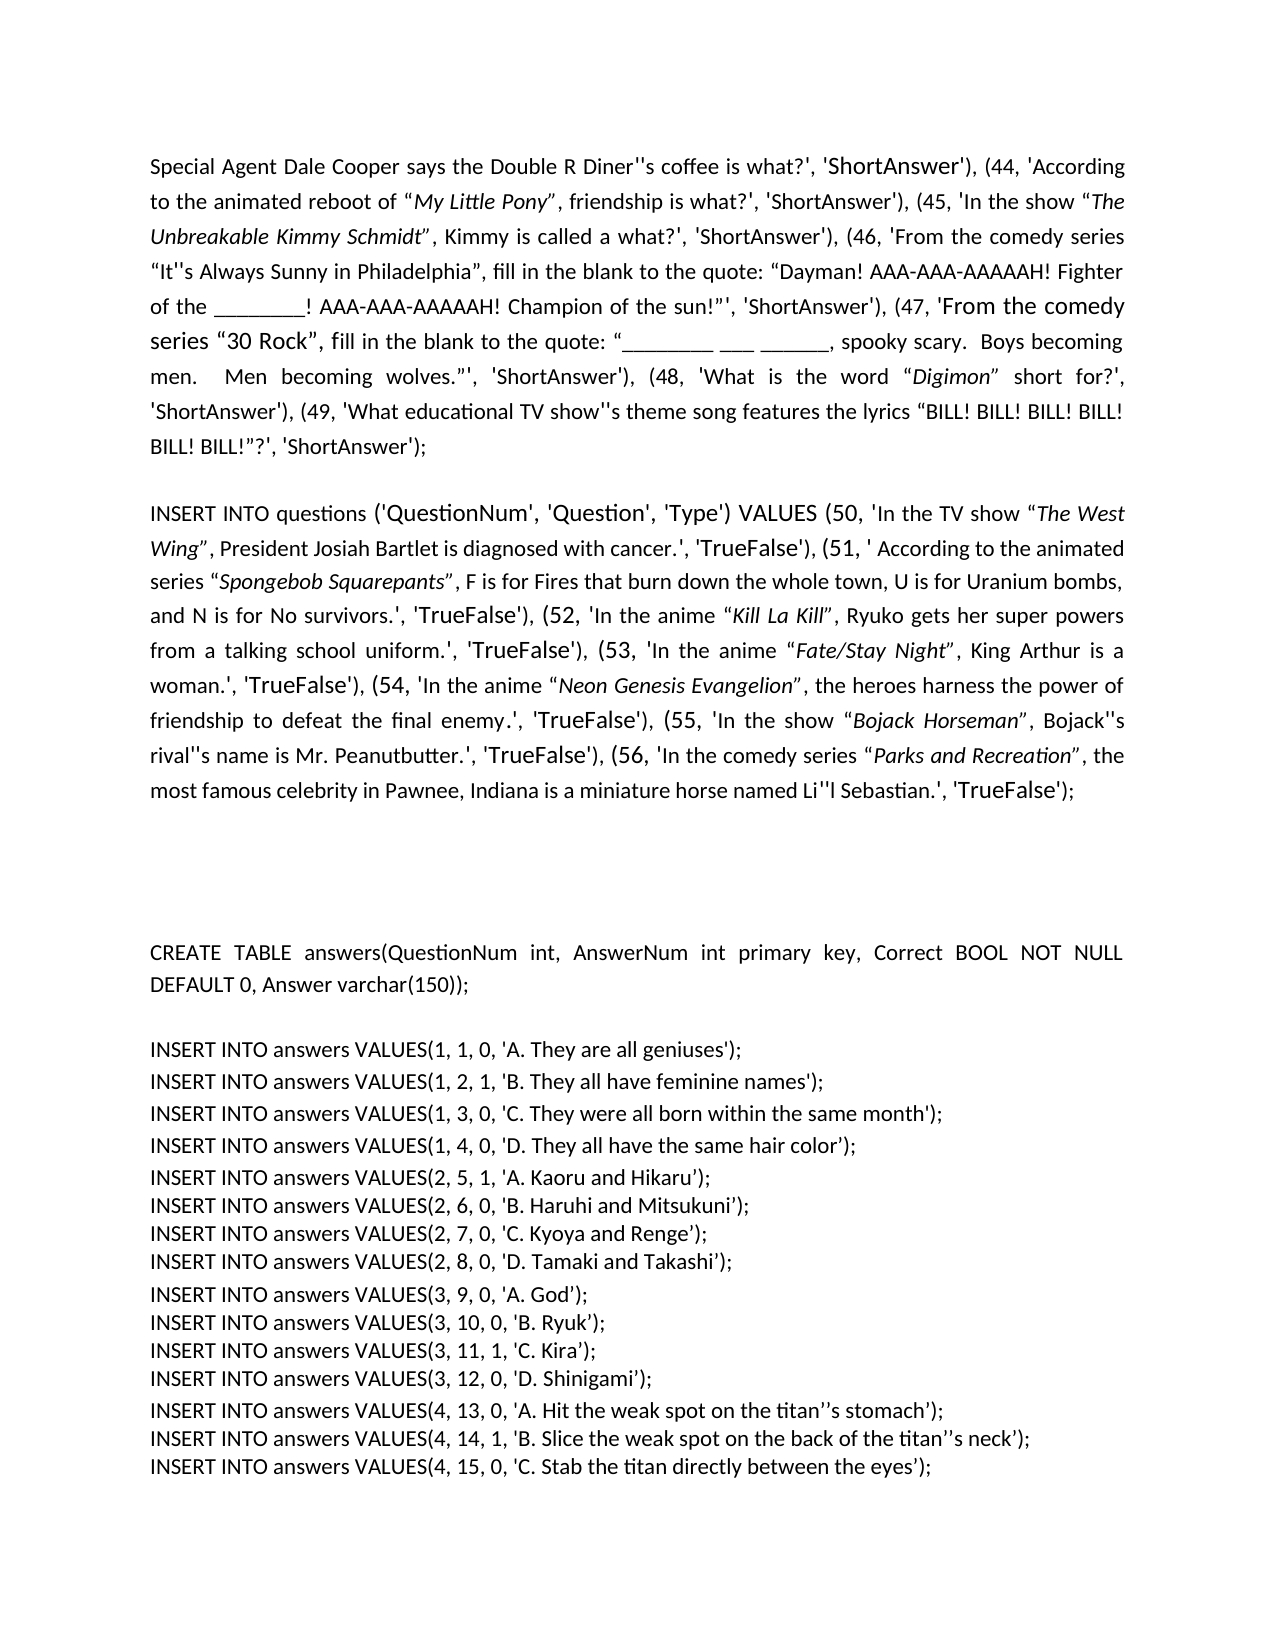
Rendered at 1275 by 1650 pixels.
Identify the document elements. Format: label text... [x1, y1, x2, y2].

text INSERT INTO answers VALUES(1, 2, 1, 'B. They all have feminine names'); [150, 1067, 1125, 1095]
text INSERT INTO answers VALUES(3, 11, 1, 'C. Kira’); [150, 1336, 1125, 1364]
text INSERT INTO answers VALUES(2, 8, 0, 'D. Tamaki and Takashi’); [150, 1247, 1125, 1276]
text INSERT INTO answers VALUES(2, 6, 0, 'B. Haruhi and Mitsukuni’); [150, 1191, 1125, 1219]
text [150, 150, 1125, 461]
text INSERT INTO answers VALUES(2, 5, 1, 'A. Kaoru and Hikaru’); [150, 1163, 1125, 1191]
text CREATE TABLE answers(QuestionNum int, AnswerNum int primary key, Correct BOOL NOT NULL DEFAULT 0, Answer varchar(150)); [150, 938, 1125, 998]
text INSERT INTO answers VALUES(2, 7, 0, 'C. Kyoya and Renge’); [150, 1219, 1125, 1247]
text INSERT INTO answers VALUES(4, 14, 1, 'B. Slice the weak spot on the back of the titan’’s neck’); [150, 1424, 1125, 1452]
text INSERT INTO answers VALUES(3, 10, 0, 'B. Ryuk’); [150, 1308, 1125, 1336]
text INSERT INTO answers VALUES(4, 15, 0, 'C. Stab the titan directly between the eyes’); [150, 1452, 1125, 1480]
text INSERT INTO answers VALUES(4, 13, 0, 'A. Hit the weak spot on the titan’’s stomach’); [150, 1396, 1125, 1424]
text INSERT INTO answers VALUES(1, 4, 0, 'D. They all have the same hair color’); [150, 1131, 1125, 1159]
text INSERT INTO questions ('QuestionNum', 'Question', 'Type') VALUES (50, 'In the TV show “The West Wing”, President Josiah Bartlet is diagnosed with cancer.', 'TrueFalse'), (51, ' According to the animated series “Spongebob Squarepants”, F is for Fires that burn down the whole town, U is for Uranium bombs, and N is for No survivors.', 'TrueFalse'), (52, 'In the anime “Kill La Kill”, Ryuko gets her super powers from a talking school uniform.', 'TrueFalse'), (53, 'In the anime “Fate/Stay Night”, King Arthur is a woman.', 'TrueFalse'), (54, 'In the anime “Neon Genesis Evangelion”, the heroes harness the power of friendship to defeat the final enemy.', 'TrueFalse'), (55, 'In the show “Bojack Horseman”, Bojack''s rival''s name is Mr. Peanutbutter.', 'TrueFalse'), (56, 'In the comedy series “Parks and Recreation”, the most famous celebrity in Pawnee, Indiana is a miniature horse named Li''l Sebastian.', 'TrueFalse'); [150, 497, 1125, 805]
text INSERT INTO answers VALUES(3, 9, 0, 'A. God’); [150, 1280, 1125, 1308]
text INSERT INTO answers VALUES(1, 1, 0, 'A. They are all geniuses'); [150, 1035, 1125, 1063]
text INSERT INTO answers VALUES(1, 3, 0, 'C. They were all born within the same month'); [150, 1099, 1125, 1127]
text INSERT INTO answers VALUES(3, 12, 0, 'D. Shinigami’); [150, 1364, 1125, 1392]
